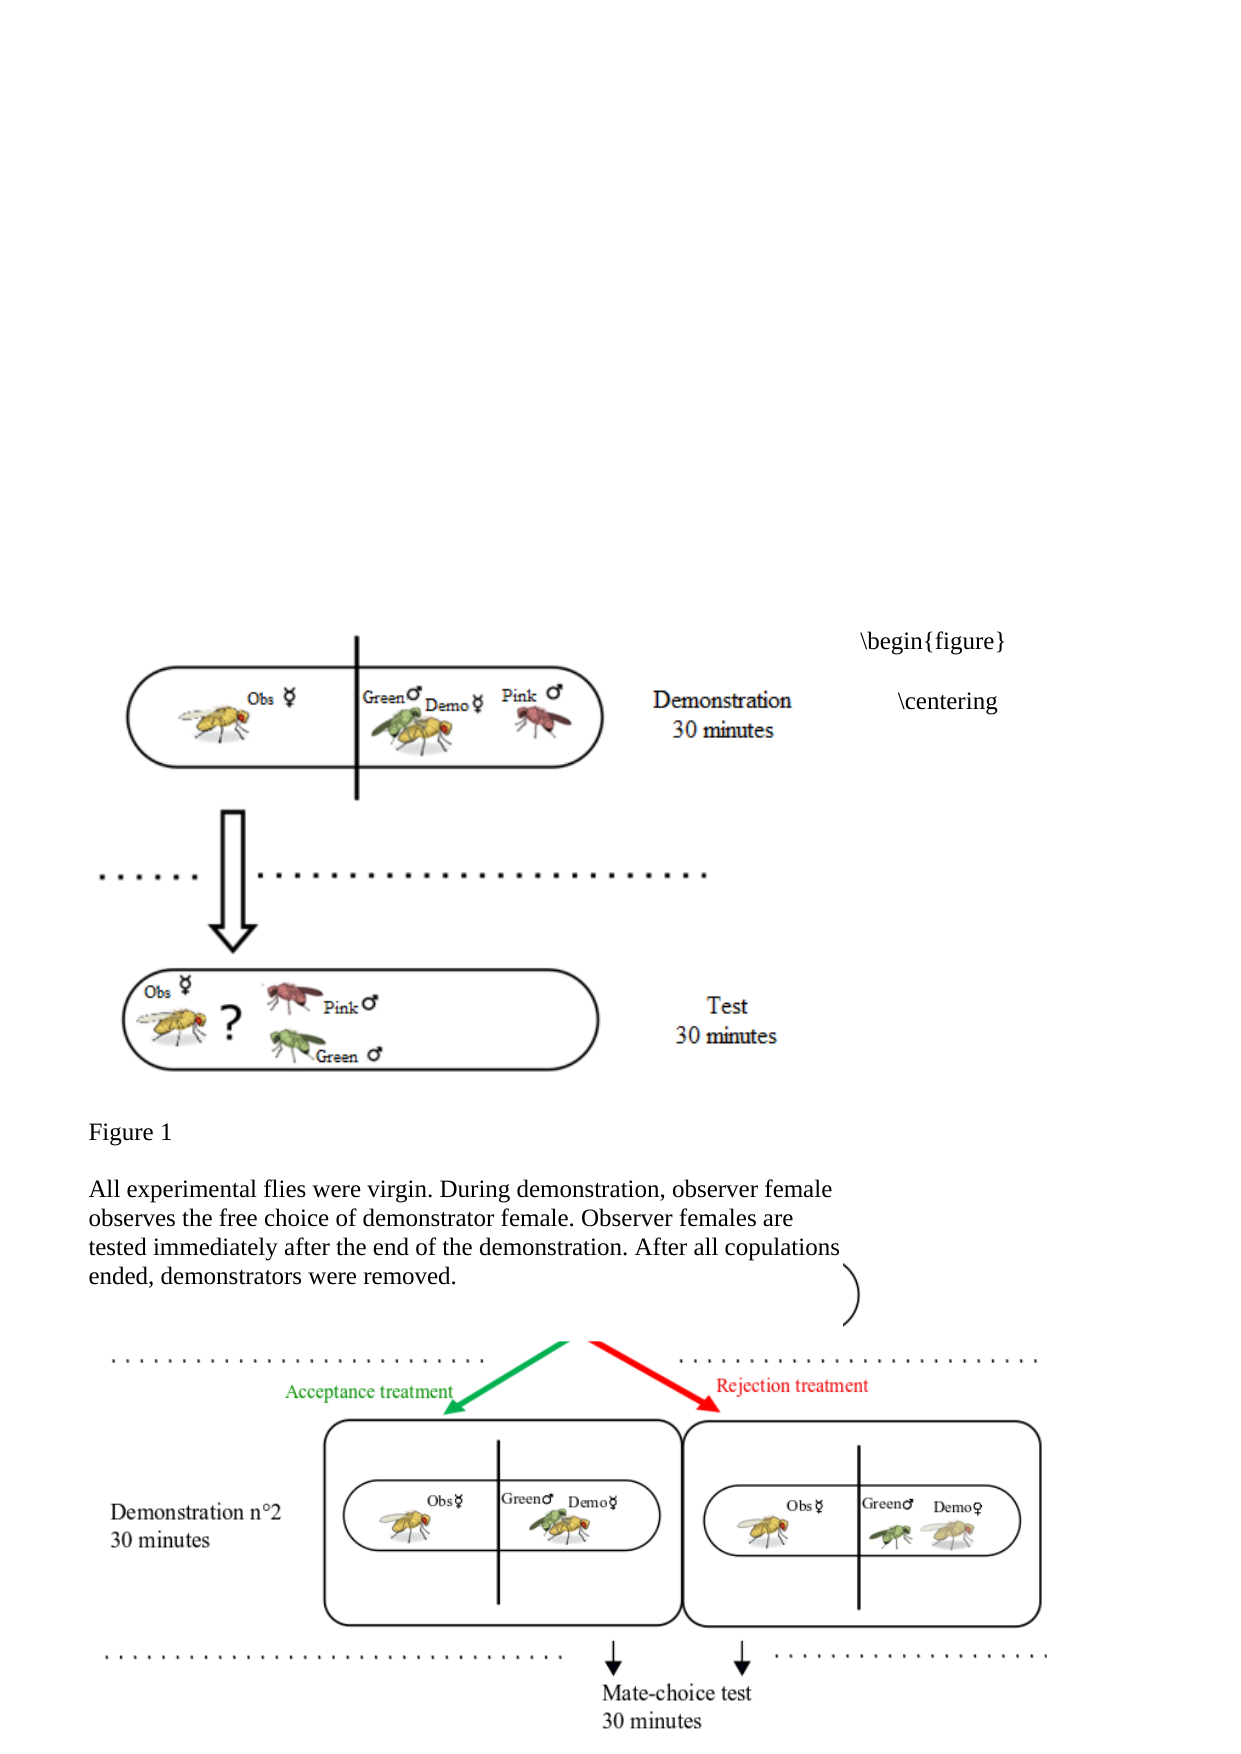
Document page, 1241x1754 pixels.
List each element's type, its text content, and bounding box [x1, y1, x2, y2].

text \centering [840, 686, 1093, 714]
text \begin{figure} [840, 626, 1093, 655]
picture [103, 1216, 1047, 1751]
picture [88, 626, 840, 1105]
